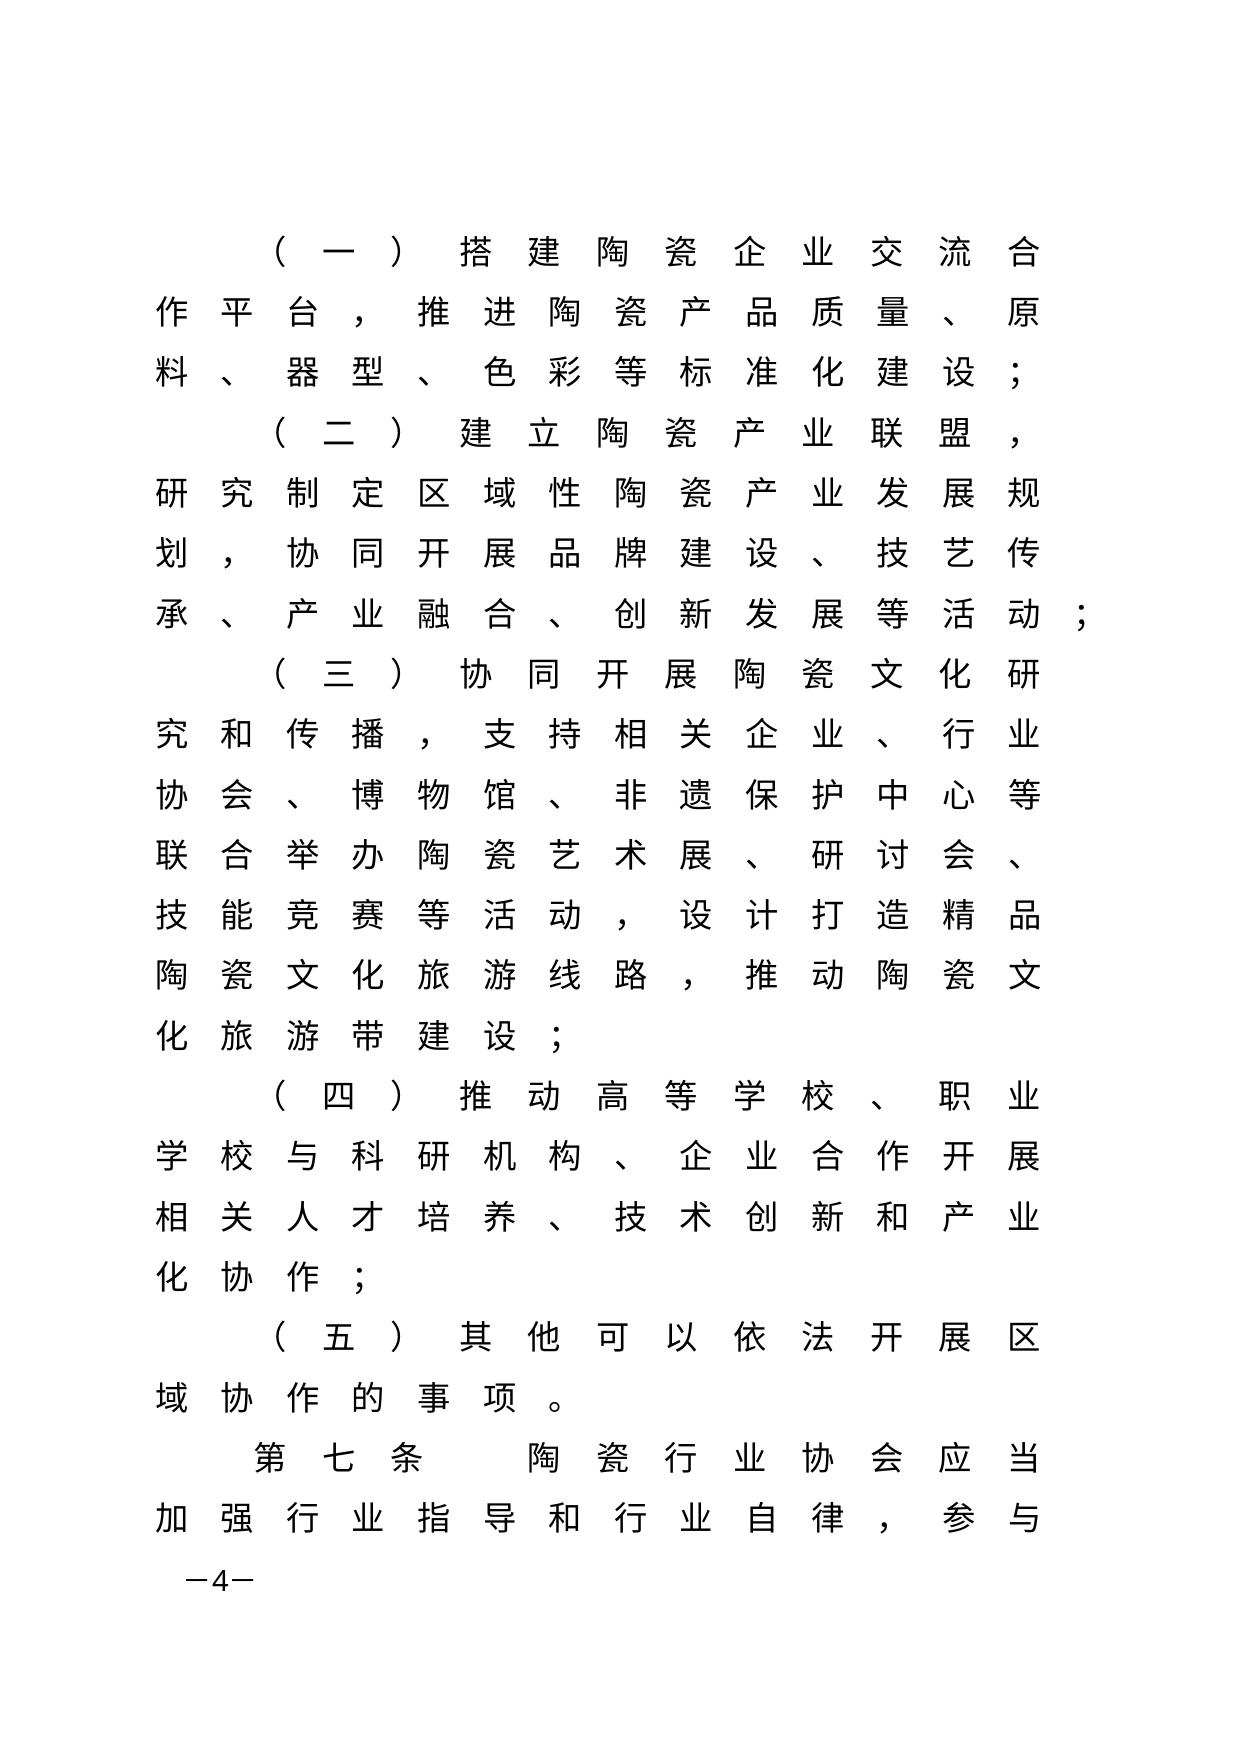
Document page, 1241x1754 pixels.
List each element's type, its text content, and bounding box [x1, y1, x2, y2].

text 第七条 陶瓷行业协会应当加强行业指导和行业自律，参与制定行业标准，规范行业经营行为，调解行业内部争议，维护会员合法权益，促进行业健康发展。 [155, 1426, 1073, 1546]
text （一）搭建陶瓷企业交流合作平台，推进陶瓷产品质量、原料、器型、色彩等标准化建设； [155, 219, 1073, 400]
text （四）推动高等学校、职业学校与科研机构、企业合作开展相关人才培养、技术创新和产业化协作； [155, 1064, 1073, 1305]
text （五）其他可以依法开展区域协作的事项。 [155, 1305, 1073, 1426]
text （三）协同开展陶瓷文化研究和传播，支持相关企业、行业协会、博物馆、非遗保护中心等联合举办陶瓷艺术展、研讨会、技能竞赛等活动，设计打造精品陶瓷文化旅游线路，推动陶瓷文化旅游带建设； [155, 642, 1073, 1064]
text （二）建立陶瓷产业联盟，研究制定区域性陶瓷产业发展规划，协同开展品牌建设、技艺传承、产业融合、创新发展等活动； [155, 400, 1073, 642]
